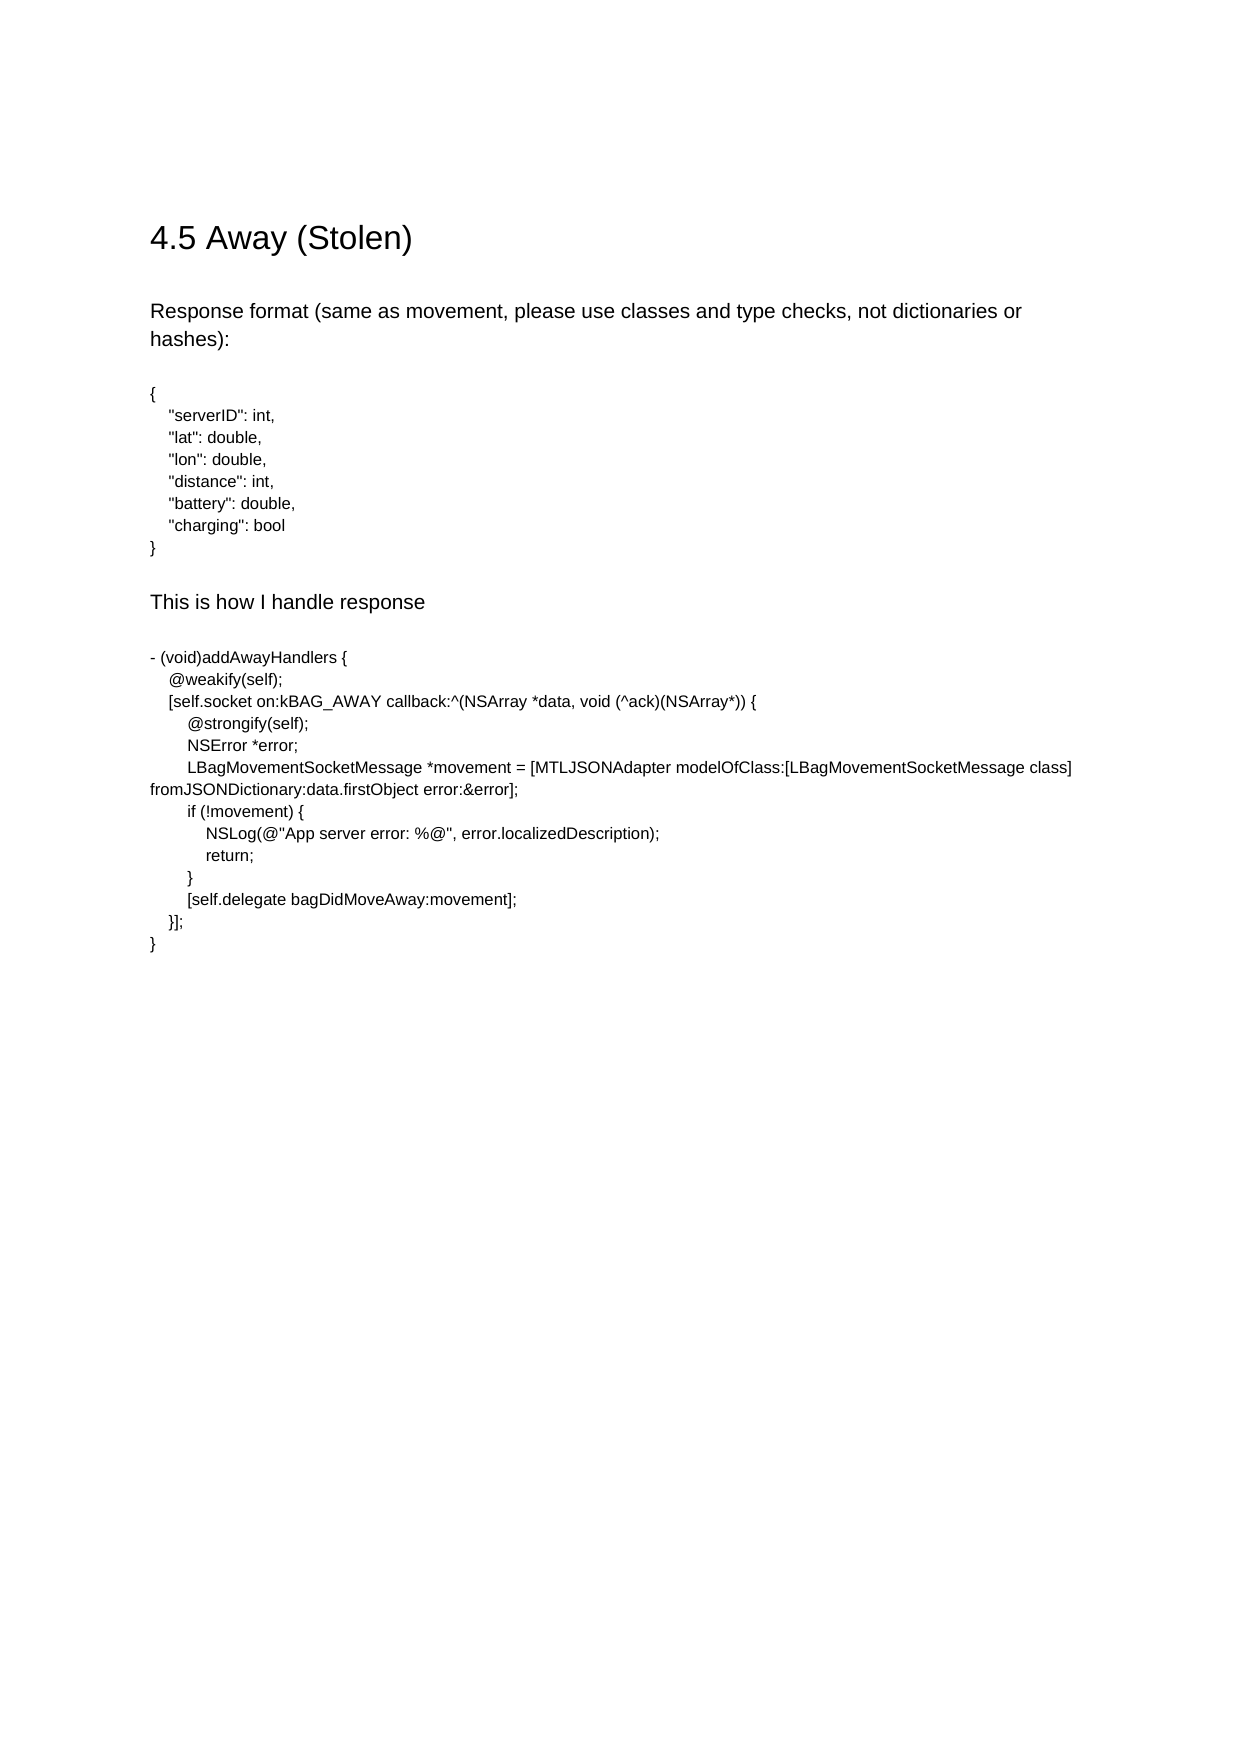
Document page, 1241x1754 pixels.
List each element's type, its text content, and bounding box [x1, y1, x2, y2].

text } [150, 933, 1090, 953]
text [self.delegate bagDidMoveAway:movement]; [150, 889, 1090, 909]
text { [150, 384, 1090, 403]
text return; [150, 846, 1090, 865]
text } [150, 868, 1090, 887]
text - (void)addAwayHandlers { [150, 648, 1090, 667]
text "charging": bool [150, 516, 1090, 535]
text "lon": double, [150, 450, 1090, 469]
text [self.socket on:kBAG_AWAY callback:^(NSArray *data, void (^ack)(NSArray*)) { [150, 692, 1090, 711]
text } [150, 538, 1090, 557]
text NSError *error; [150, 736, 1090, 755]
text "lat": double, [150, 428, 1090, 447]
text }]; [150, 912, 1090, 931]
subtitle 4.5 Away (Stolen) [150, 218, 1090, 256]
text "serverID": int, [150, 406, 1090, 425]
text "distance": int, [150, 472, 1090, 491]
text "battery": double, [150, 494, 1090, 513]
text LBagMovementSocketMessage *movement = [MTLJSONAdapter modelOfClass:[LBagMovementSocketMessage class] fromJSONDictionary:data.firstObject error:&error]; [150, 758, 1090, 799]
text This is how I handle response [150, 590, 1090, 614]
text NSLog(@"App server error: %@", error.localizedDescription); [150, 824, 1090, 843]
text Response format (same as movement, please use classes and type checks, not dictionaries or hashes): [150, 299, 1090, 350]
text @weakify(self); [150, 670, 1090, 689]
text @strongify(self); [150, 714, 1090, 733]
text if (!movement) { [150, 802, 1090, 821]
